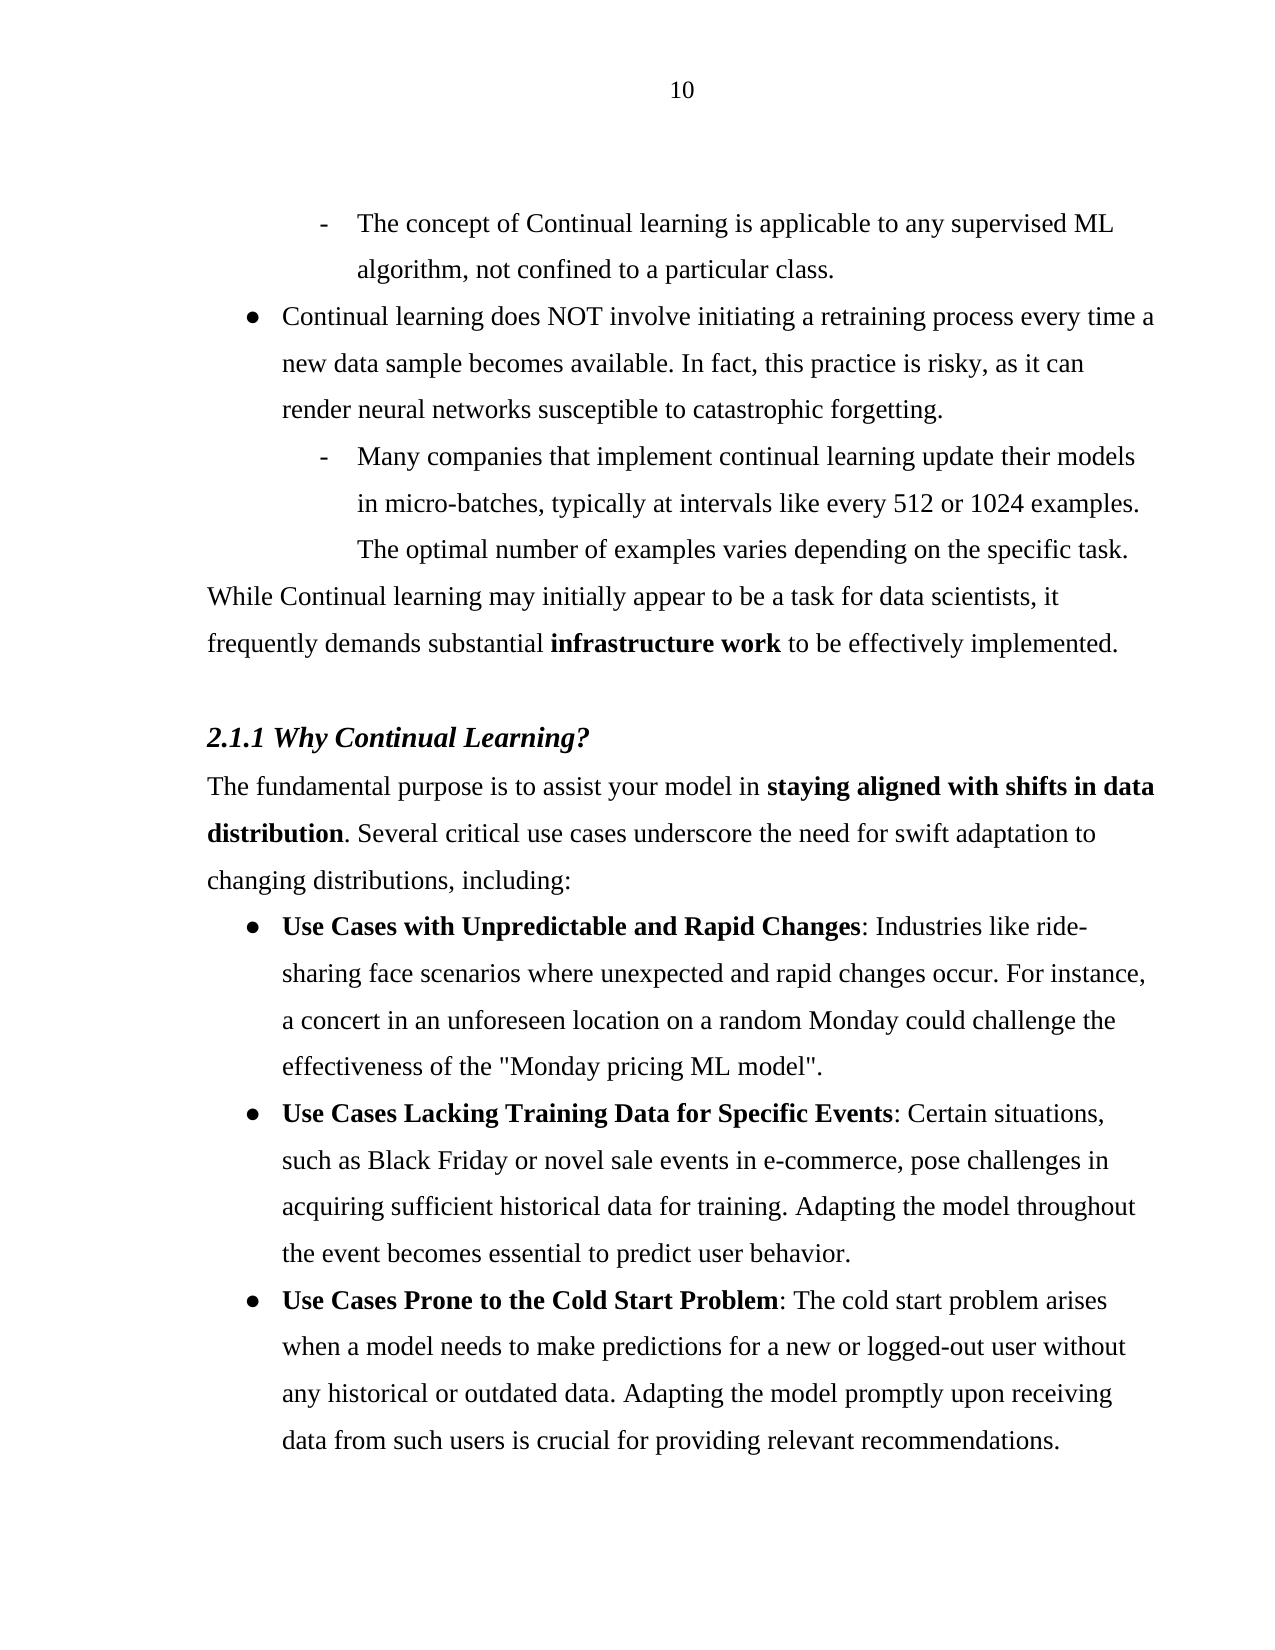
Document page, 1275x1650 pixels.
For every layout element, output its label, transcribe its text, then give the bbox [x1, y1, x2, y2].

text While Continual learning may initially appear to be a task for data scientists, it frequently demands substantial infrastructure work to be effectively implemented. [207, 580, 1157, 658]
list Use Cases Lacking Training Data for Specific Events: Certain situations, such as Black Friday or novel sale events in e-commerce, pose challenges in acquiring sufficient historical data for training. Adapting the model throughout the event becomes essential to predict user behavior. [244, 1097, 1157, 1268]
text The fundamental purpose is to assist your model in staying aligned with shifts in data distribution. Several critical use cases underscore the need for swift adaptation to changing distributions, including: [207, 770, 1157, 895]
list Many companies that implement continual learning update their models in micro-batches, typically at intervals like every 512 or 1024 examples. The optimal number of examples varies depending on the specific task. [319, 440, 1157, 564]
list Use Cases with Unpredictable and Rapid Changes: Industries like ride-sharing face scenarios where unexpected and rapid changes occur. For instance, a concert in an unforeseen location on a random Monday could challenge the effectiveness of the "Monday pricing ML model". [244, 910, 1157, 1082]
list The concept of Continual learning is applicable to any supervised ML algorithm, not confined to a particular class. [319, 207, 1157, 284]
text 2.1.1 Why Continual Learning? [207, 720, 1157, 754]
list Continual learning does NOT involve initiating a retraining process every time a new data sample becomes available. In fact, this practice is risky, as it can render neural networks susceptible to catastrophic forgetting. [244, 300, 1157, 424]
list Use Cases Prone to the Cold Start Problem: The cold start problem arises when a model needs to make predictions for a new or logged-out user without any historical or outdated data. Adapting the model promptly upon receiving data from such users is crucial for providing relevant recommendations. [244, 1284, 1157, 1455]
